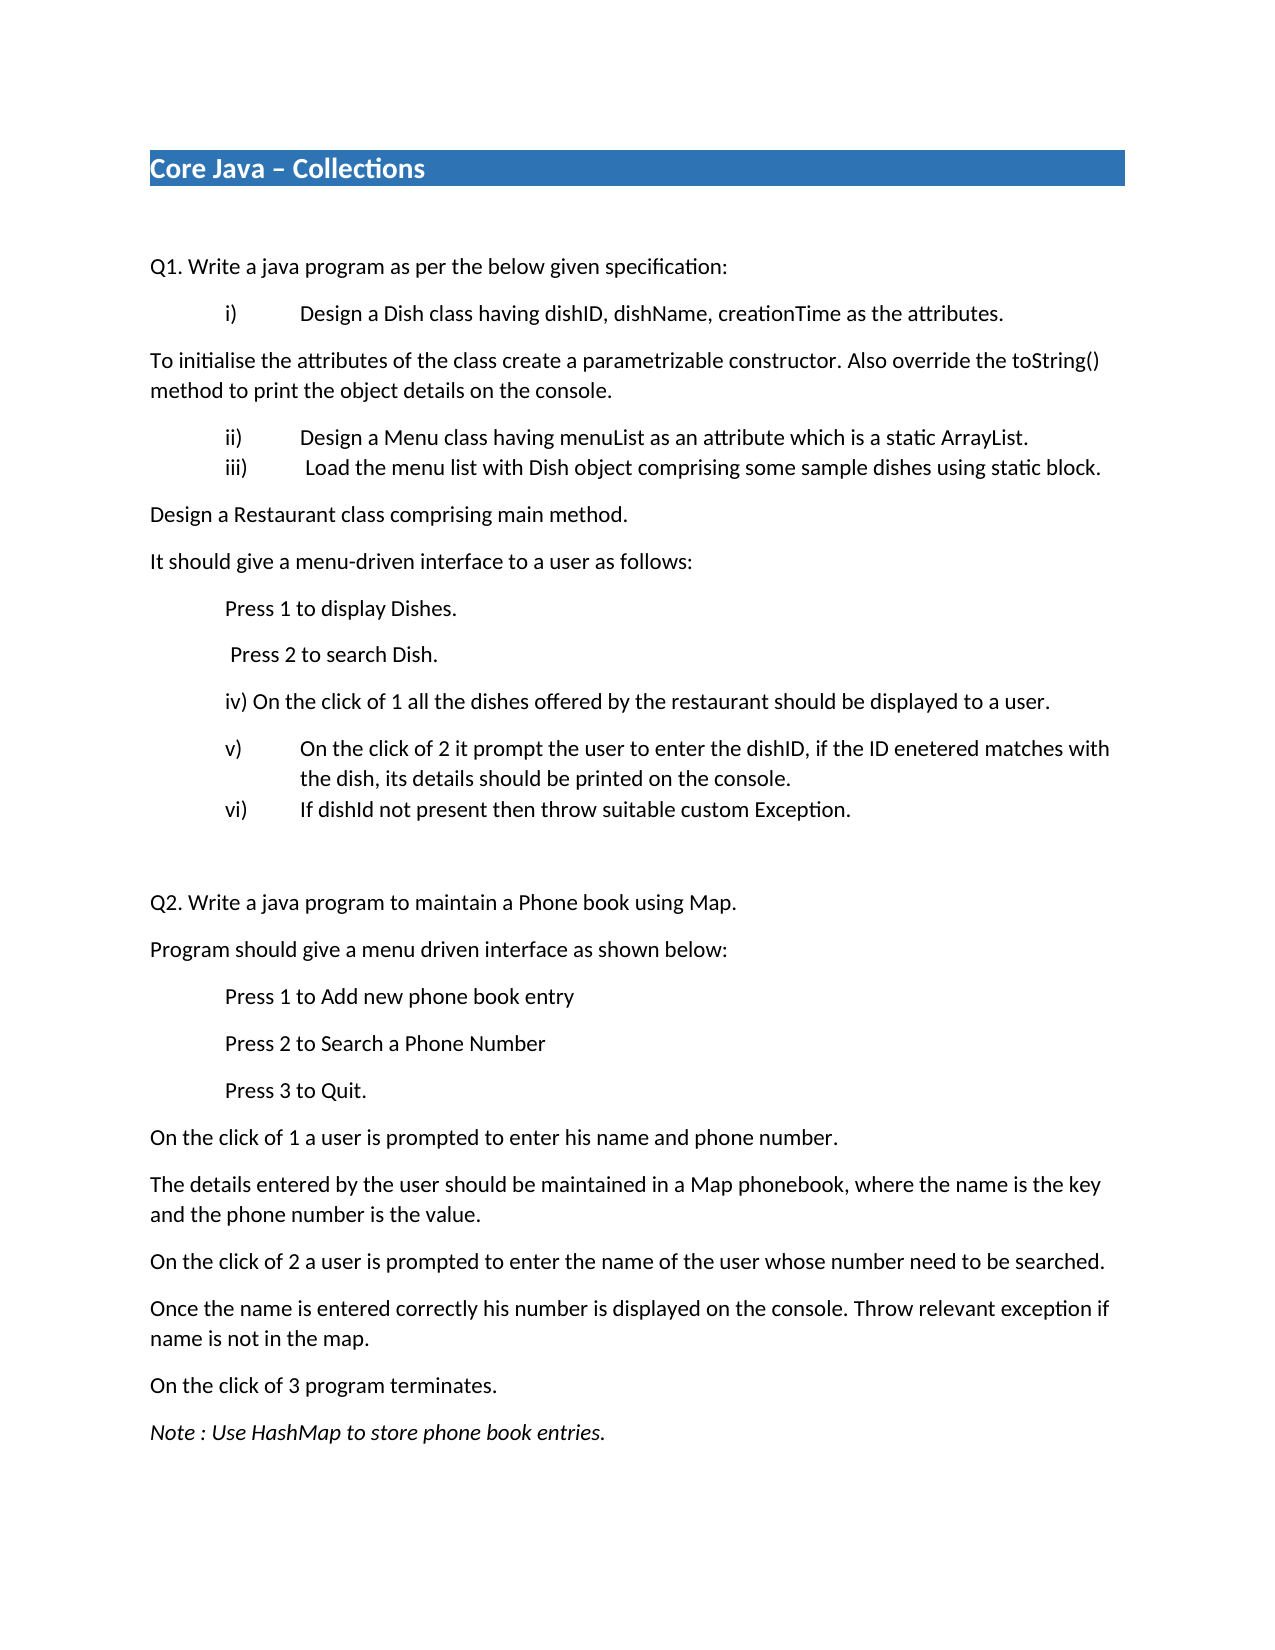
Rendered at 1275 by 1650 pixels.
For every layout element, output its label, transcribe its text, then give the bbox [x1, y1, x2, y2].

text Press 3 to Quit. [150, 1076, 1125, 1104]
text iv) On the click of 1 all the dishes offered by the restaurant should be displayed to a user. [150, 687, 1125, 715]
text Press 2 to search Dish. [150, 641, 1125, 668]
list If dishId not present then throw suitable custom Exception. [225, 795, 1125, 823]
text To initialise the attributes of the class create a parametrizable constructor. Also override the toString() method to print the object details on the console. [150, 346, 1125, 404]
text Q2. Write a java program to maintain a Phone book using Map. [150, 888, 1125, 916]
text Once the name is entered correctly his number is displayed on the console. Throw relevant exception if name is not in the map. [150, 1294, 1125, 1352]
text Q1. Write a java program as per the below given specification: [150, 252, 1125, 280]
text Note : Use HashMap to store phone book entries. [150, 1418, 1125, 1446]
text On the click of 1 a user is prompted to enter his name and phone number. [150, 1123, 1125, 1151]
text Press 1 to Add new phone book entry [150, 982, 1125, 1010]
text Press 2 to Search a Phone Number [150, 1029, 1125, 1057]
text On the click of 2 a user is prompted to enter the name of the user whose number need to be searched. [150, 1247, 1125, 1275]
text Press 1 to display Dishes. [150, 594, 1125, 622]
text Design a Restaurant class comprising main method. [150, 500, 1125, 528]
text Core Java – Collections [150, 150, 1125, 186]
text On the click of 3 program terminates. [150, 1371, 1125, 1399]
list Design a Menu class having menuList as an attribute which is a static ArrayList. [225, 423, 1125, 451]
text Program should give a menu driven interface as shown below: [150, 935, 1125, 963]
list Design a Dish class having dishID, dishName, creationTime as the attributes. [225, 299, 1125, 327]
text It should give a menu-driven interface to a user as follows: [150, 547, 1125, 575]
text The details entered by the user should be maintained in a Map phonebook, where the name is the key and the phone number is the value. [150, 1170, 1125, 1228]
list Load the menu list with Dish object comprising some sample dishes using static block. [225, 453, 1125, 481]
list On the click of 2 it prompt the user to enter the dishID, if the ID enetered matches with the dish, its details should be printed on the console. [225, 734, 1125, 792]
